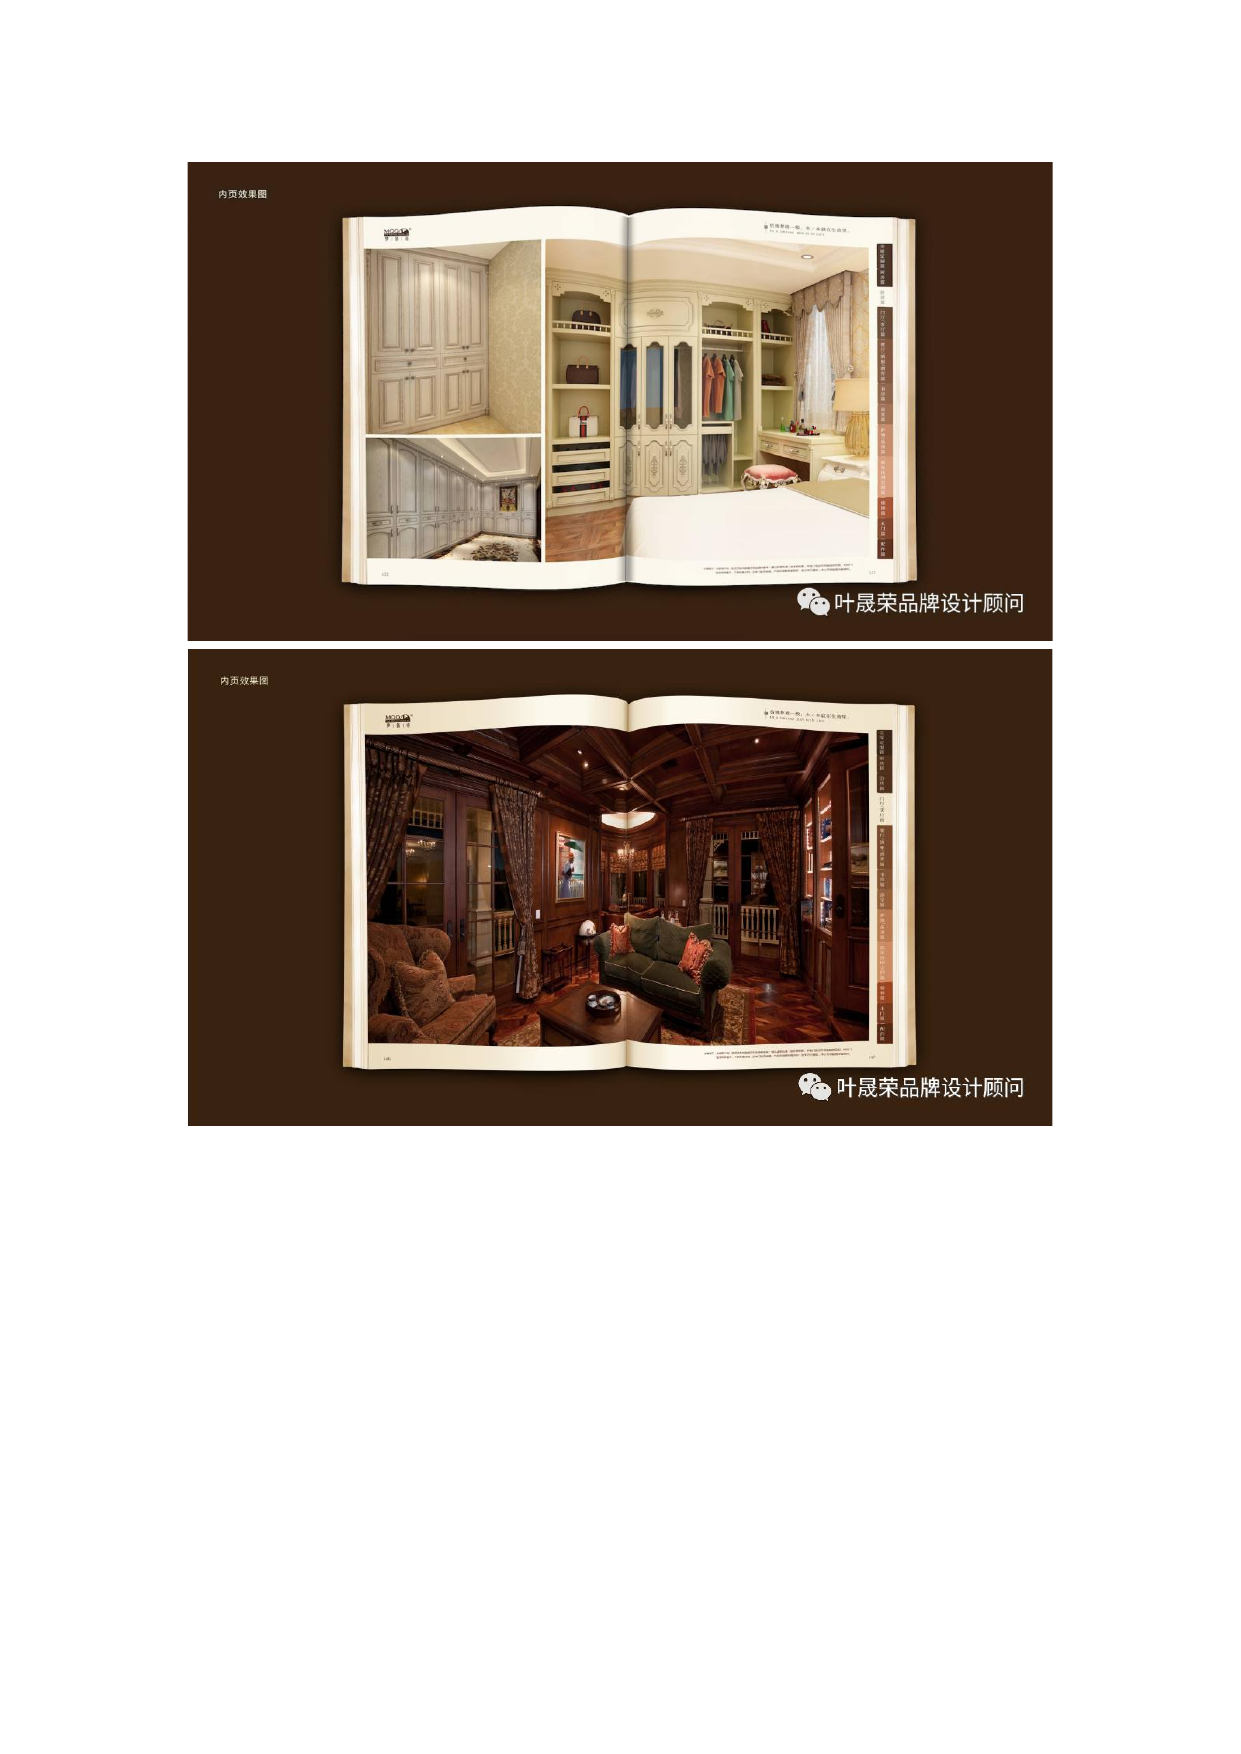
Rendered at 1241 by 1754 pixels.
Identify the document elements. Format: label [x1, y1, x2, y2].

picture [187, 162, 1053, 641]
picture [187, 649, 1053, 1126]
